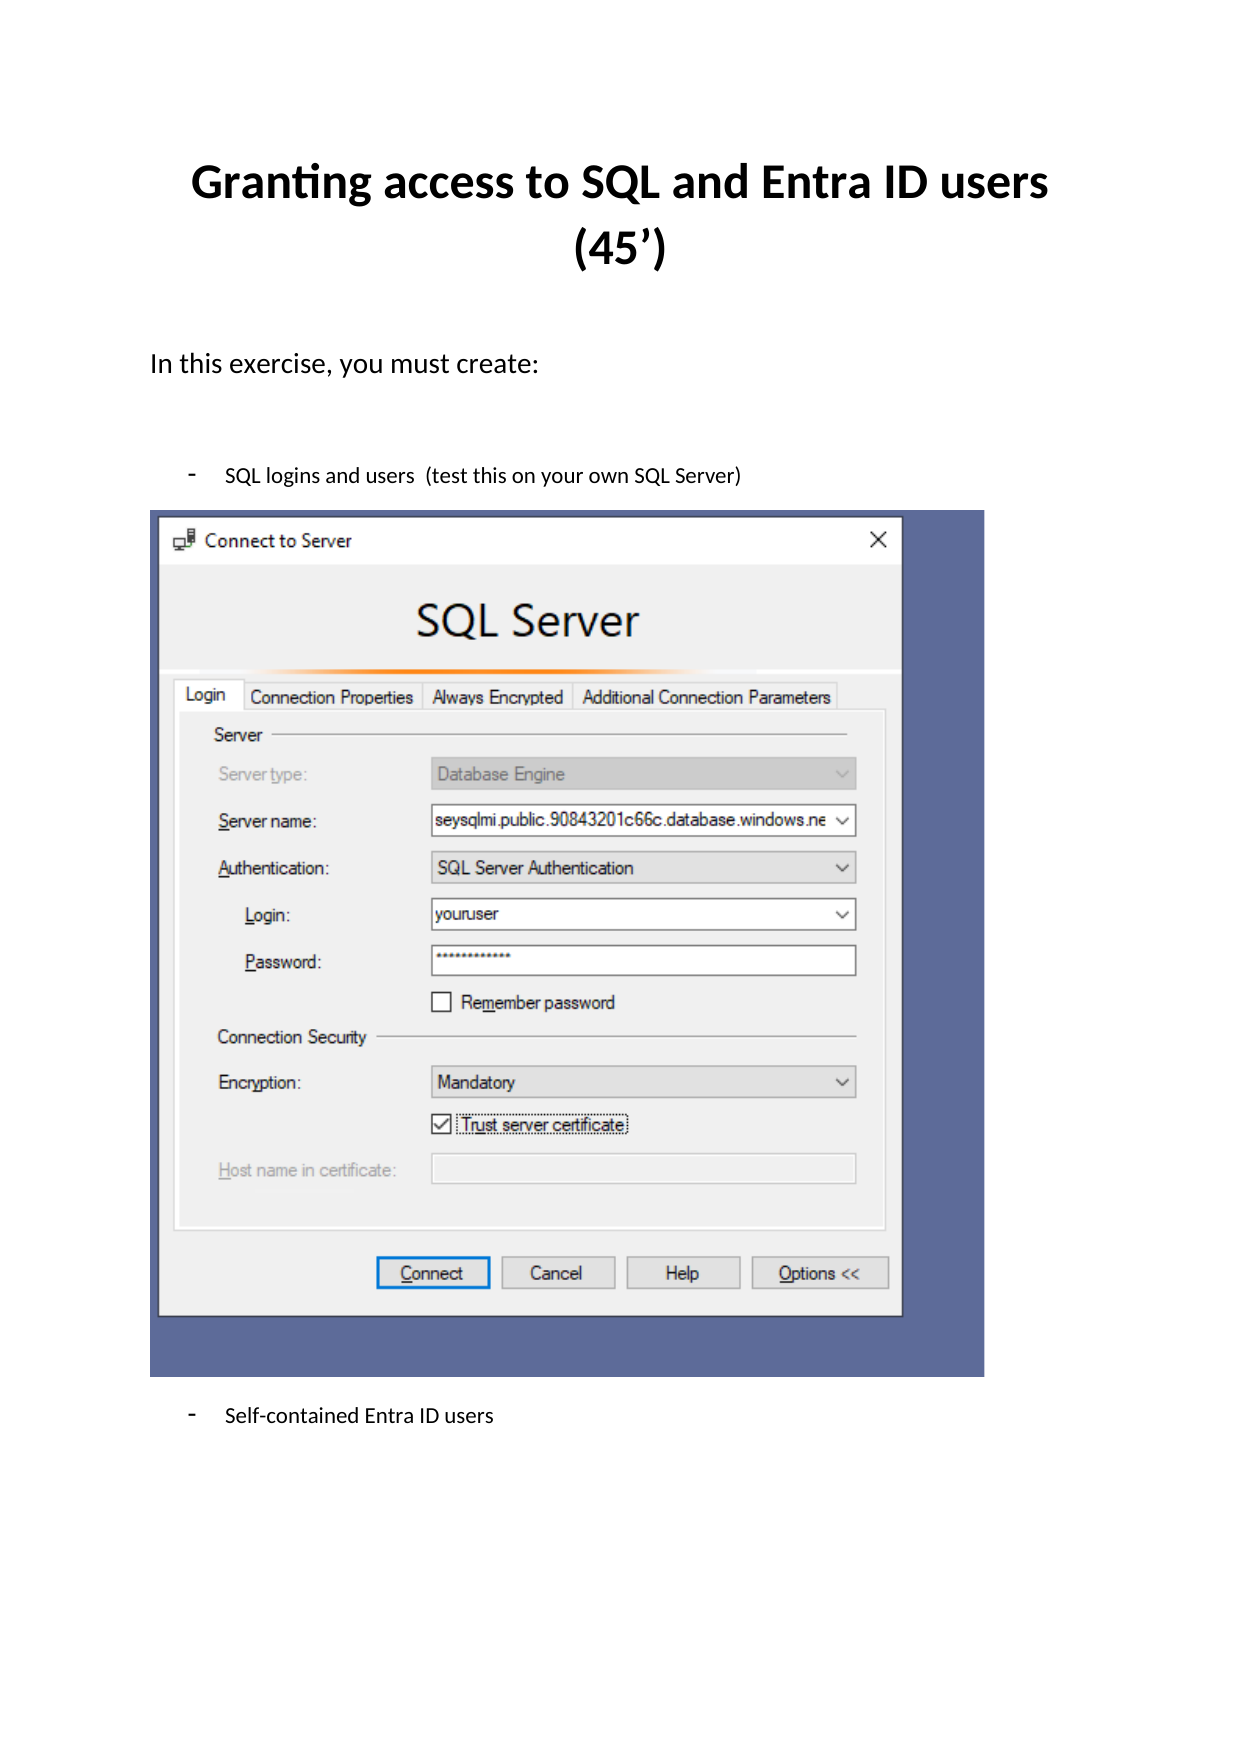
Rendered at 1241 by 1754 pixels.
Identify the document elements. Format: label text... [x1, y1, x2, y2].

picture [150, 510, 985, 1377]
list SQL logins and users (test this on your own SQL Server) [187, 455, 1090, 491]
text In this exercise, you must create: [150, 345, 1090, 381]
text Granting access to SQL and Entra ID users (45’) [150, 150, 1090, 277]
list Self-contained Entra ID users [187, 1395, 1090, 1431]
